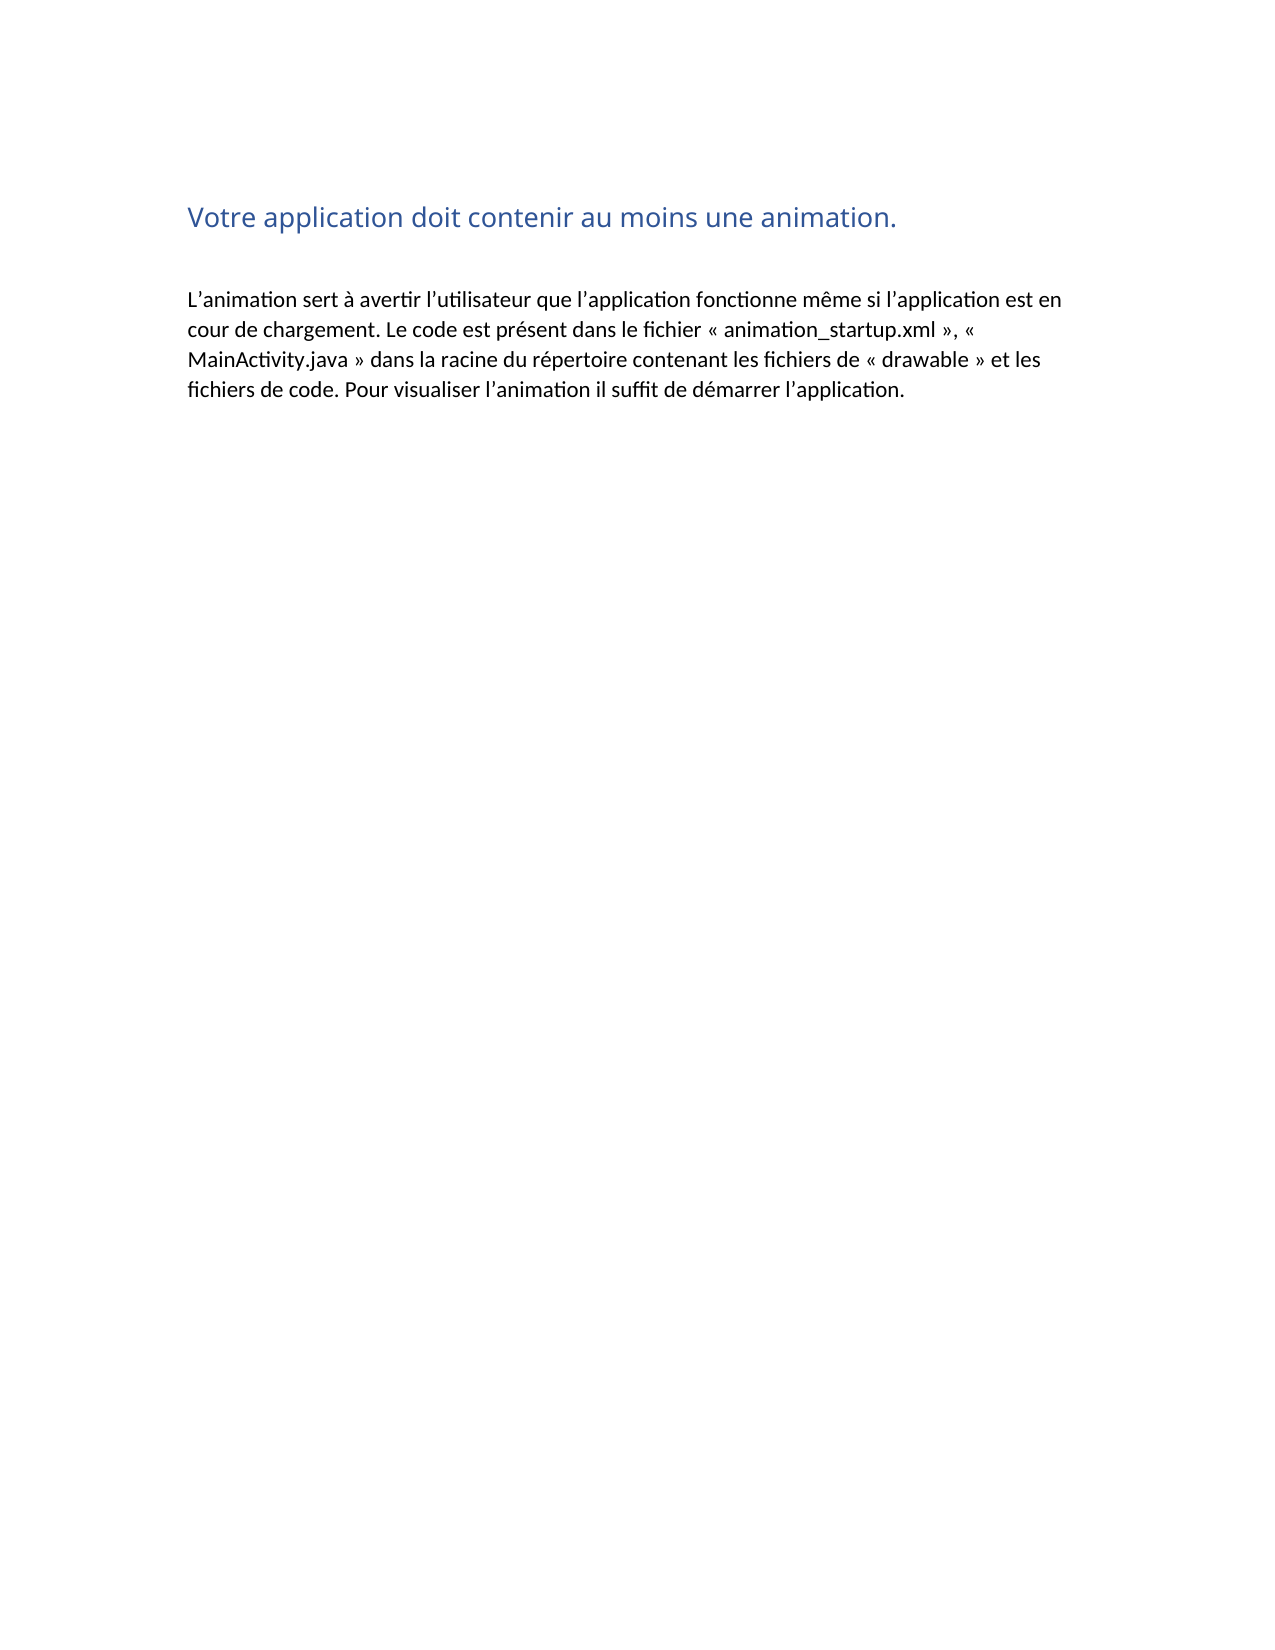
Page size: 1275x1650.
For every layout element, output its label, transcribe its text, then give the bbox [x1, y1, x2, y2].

text L’animation sert à avertir l’utilisateur que l’application fonctionne même si l’application est en cour de chargement. Le code est présent dans le fichier « animation_startup.xml », « MainActivity.java » dans la racine du répertoire contenant les fichiers de « drawable » et les fichiers de code. Pour visualiser l’animation il suffit de démarrer l’application. [187, 285, 1087, 403]
subtitle Votre application doit contenir au moins une animation. [187, 198, 1087, 235]
